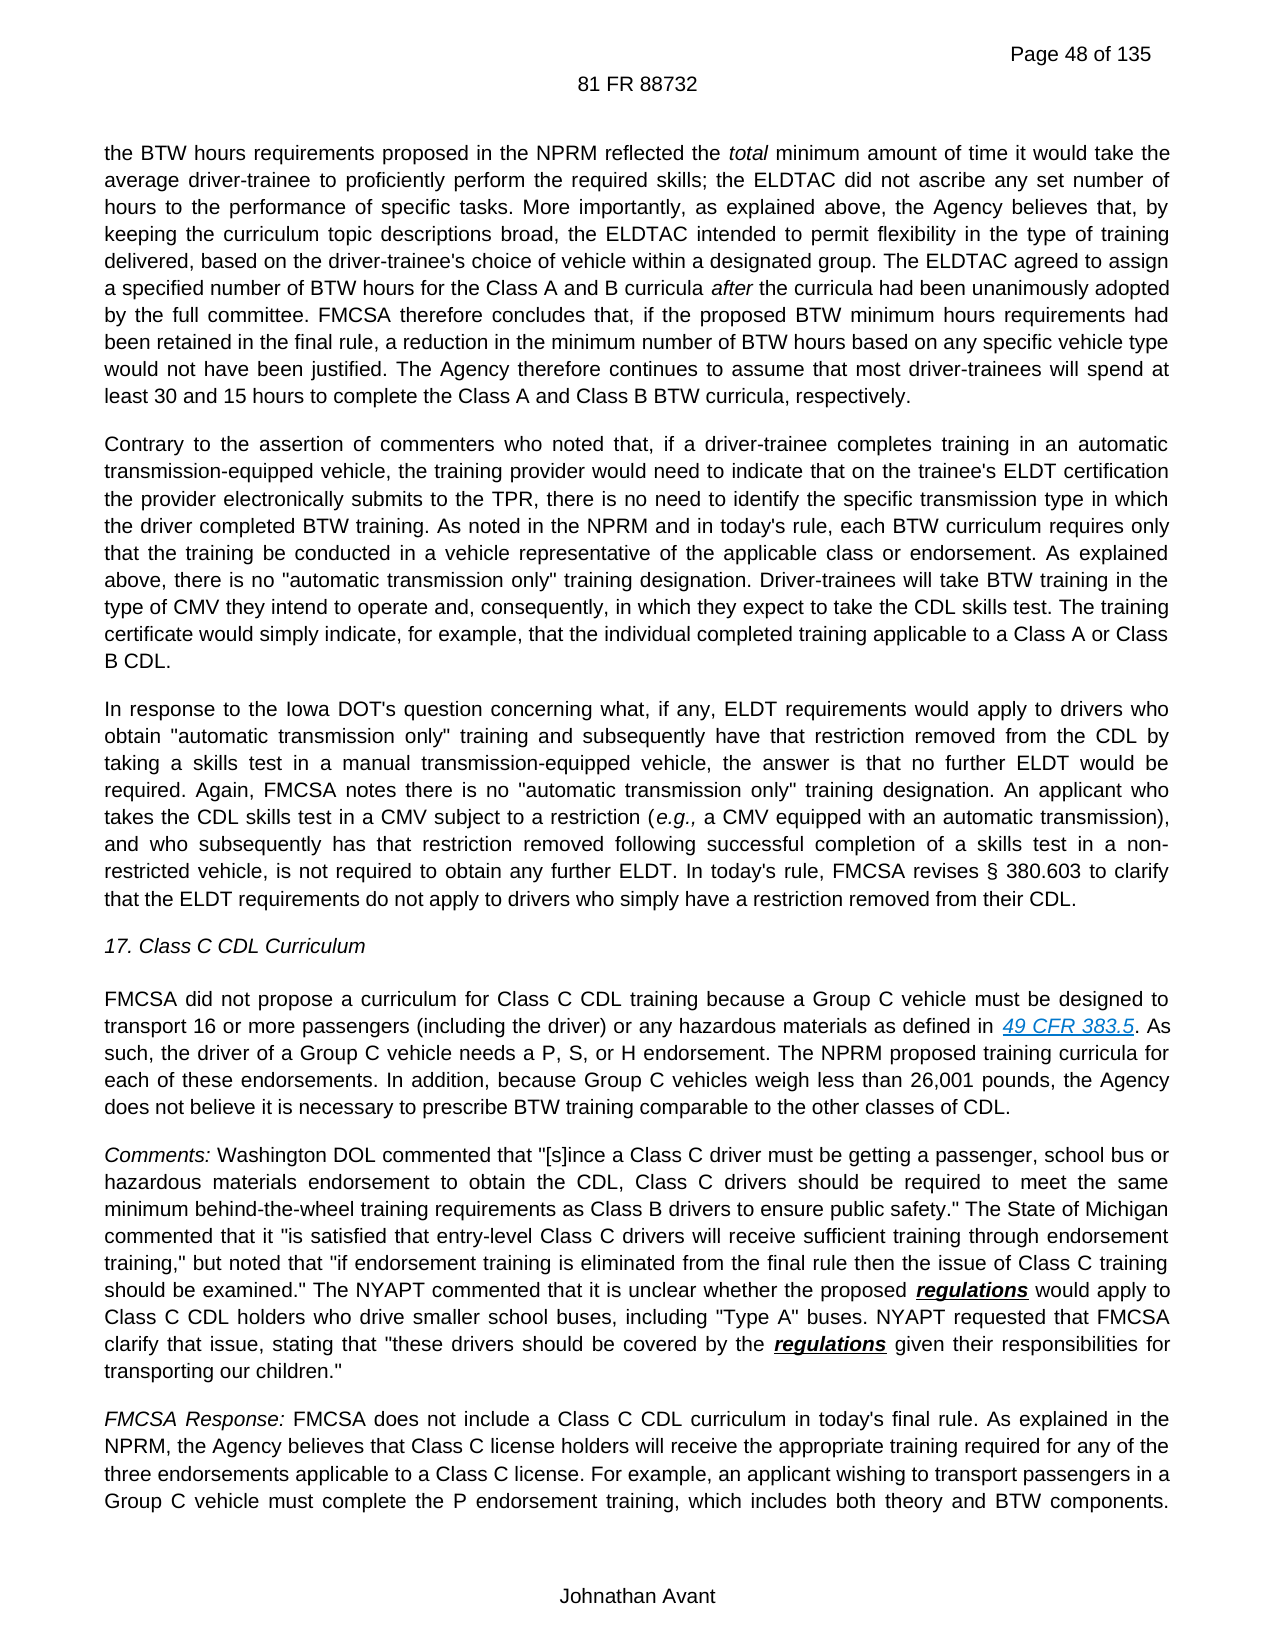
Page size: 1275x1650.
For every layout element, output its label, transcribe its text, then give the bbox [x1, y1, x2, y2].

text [104, 1404, 1171, 1512]
text Contrary to the assertion of commenters who noted that, if a driver-trainee completes training in an automatic transmission-equipped vehicle, the training provider would need to indicate that on the trainee's ELDT certification the provider electronically submits to the TPR, there is no need to identify the specific transmission type in which the driver completed BTW training. As noted in the NPRM and in today's rule, each BTW curriculum requires only that the training be conducted in a vehicle representative of the applicable class or endorsement. As explained above, there is no "automatic transmission only" training designation. Driver-trainees will take BTW training in the type of CMV they intend to operate and, consequently, in which they expect to take the CDL skills test. The training certificate would simply indicate, for example, that the individual completed training applicable to a Class A or Class B CDL. [104, 429, 1171, 673]
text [104, 137, 1171, 408]
text Comments: Washington DOL commented that "[s]ince a Class C driver must be getting a passenger, school bus or hazardous materials endorsement to obtain the CDL, Class C drivers should be required to meet the same minimum behind-the-wheel training requirements as Class B drivers to ensure public safety." The State of Michigan commented that it "is satisfied that entry-level Class C drivers will receive sufficient training through endorsement training," but noted that "if endorsement training is eliminated from the final rule then the issue of Class C training should be examined." The NYAPT commented that it is unclear whether the proposed regulations would apply to Class C CDL holders who drive smaller school buses, including "Type A" buses. NYAPT requested that FMCSA clarify that issue, stating that "these drivers should be covered by the regulations given their responsibilities for transporting our children." [104, 1139, 1171, 1383]
text In response to the Iowa DOT's question concerning what, if any, ELDT requirements would apply to drivers who obtain "automatic transmission only" training and subsequently have that restriction removed from the CDL by taking a skills test in a manual transmission-equipped vehicle, the answer is that no further ELDT would be required. Again, FMCSA notes there is no "automatic transmission only" training designation. An applicant who takes the CDL skills test in a CMV subject to a restriction (e.g., a CMV equipped with an automatic transmission), and who subsequently has that restriction removed following successful completion of a skills test in a non-restricted vehicle, is not required to obtain any further ELDT. In today's rule, FMCSA revises § 380.603 to clarify that the ELDT requirements do not apply to drivers who simply have a restriction removed from their CDL. [104, 694, 1171, 910]
text 17. Class C CDL Curriculum [104, 931, 1171, 958]
text FMCSA did not propose a curriculum for Class C CDL training because a Group C vehicle must be designed to transport 16 or more passengers (including the driver) or any hazardous materials as defined in 49 CFR 383.5. As such, the driver of a Group C vehicle needs a P, S, or H endorsement. The NPRM proposed training curricula for each of these endorsements. In addition, because Group C vehicles weigh less than 26,001 pounds, the Agency does not believe it is necessary to prescribe BTW training comparable to the other classes of CDL. [104, 983, 1171, 1119]
